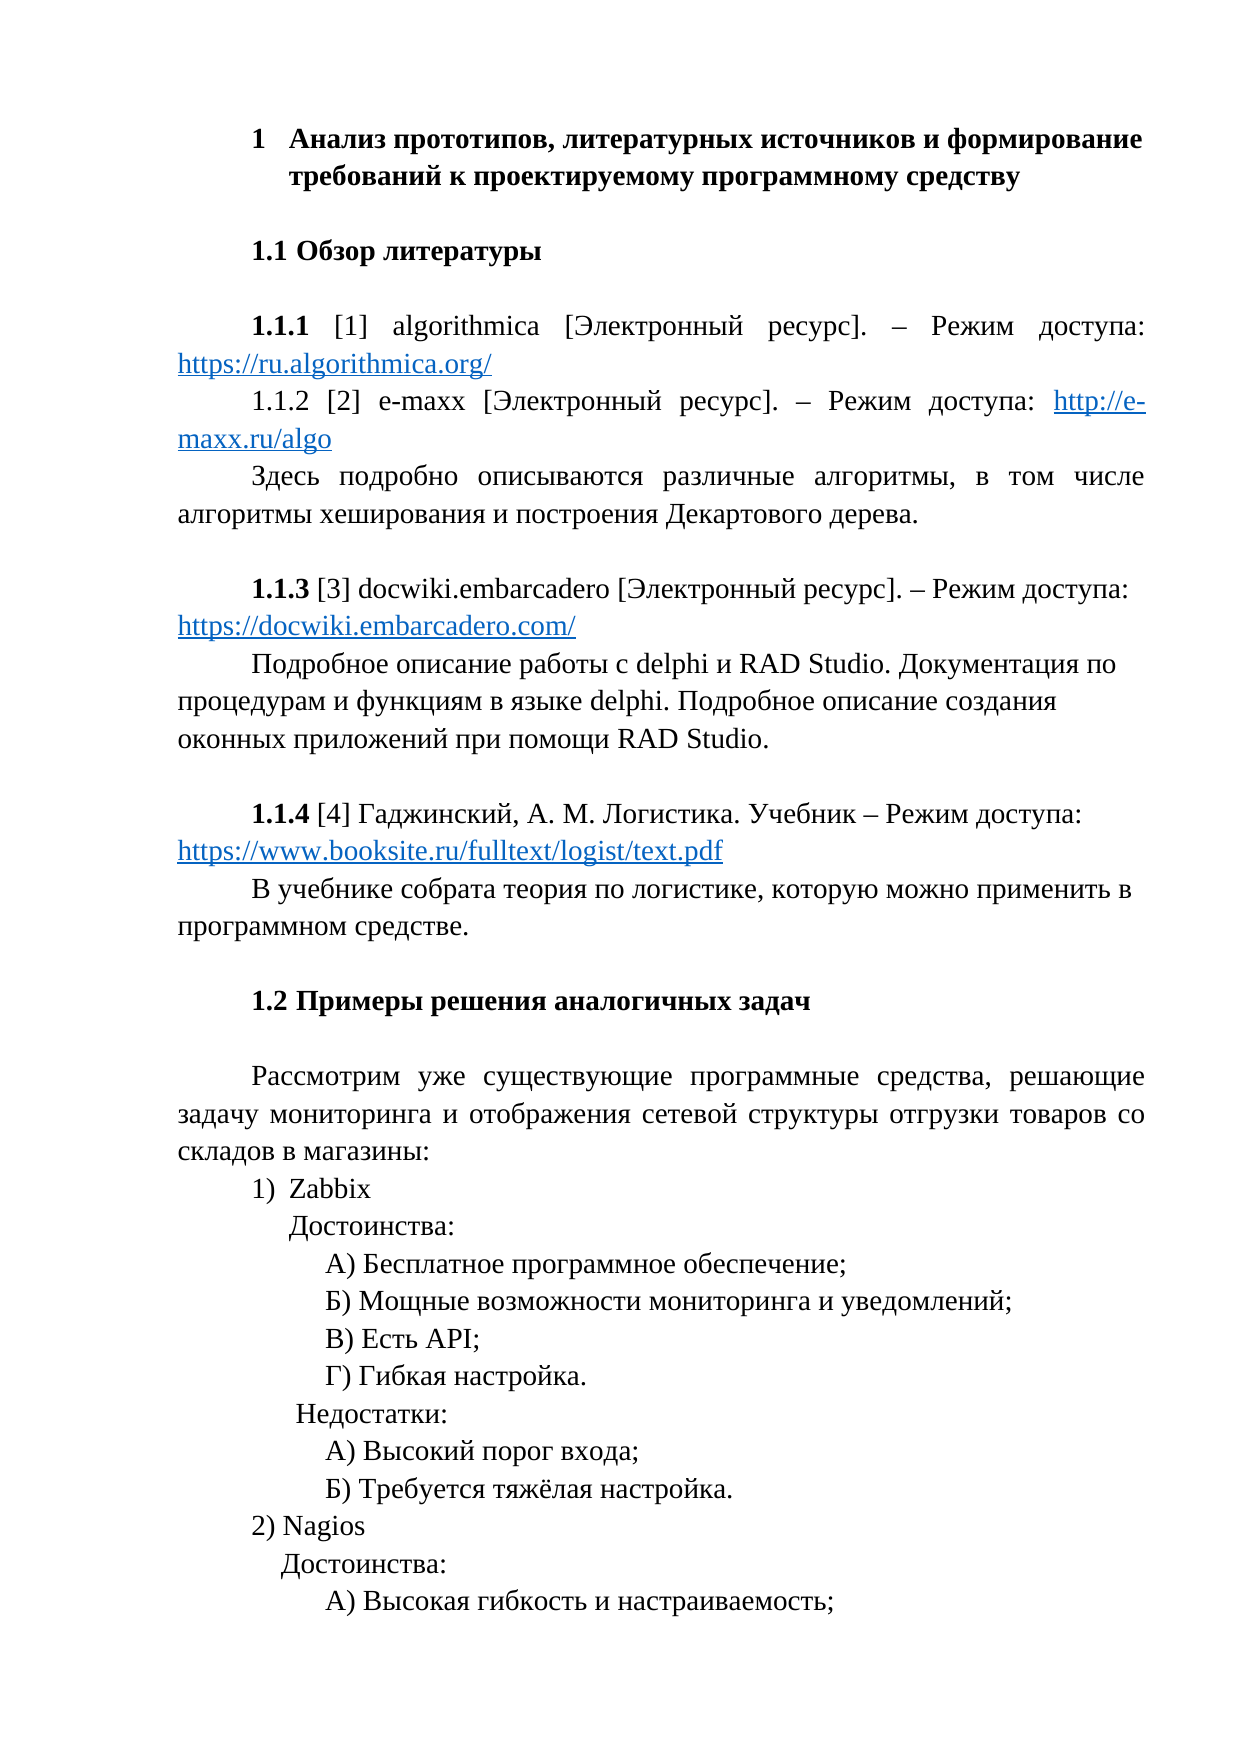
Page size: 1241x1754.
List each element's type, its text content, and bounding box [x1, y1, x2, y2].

text А) Высокая гибкость и настраиваемость; [177, 1581, 1146, 1618]
text А) Бесплатное программное обеспечение; [177, 1243, 1146, 1281]
text Б) Требуется тяжёлая настройка. [177, 1468, 1146, 1506]
text 1.1.4 [4] Гаджинский, А. М. Логистика. Учебник – Режим доступа: https://www.booksite.ru/fulltext/logist/text.pdf [177, 793, 1146, 868]
list Анализ прототипов, литературных источников и формирование требований к проектируемому программному средству [251, 118, 1146, 193]
text Подробное описание работы с delphi и RAD Studio. Документация по процедурам и функциям в языке delphi. Подробное описание создания оконных приложений при помощи RAD Studio. [177, 643, 1146, 756]
text Недостатки: [281, 1393, 1146, 1431]
list 1.1.1 [1] algorithmica [Электронный ресурс]. – Режим доступа: https://ru.algorithmica.org/ [177, 306, 1146, 381]
text 2) Nagios [177, 1506, 1146, 1543]
text Достоинства: [215, 1206, 1152, 1243]
list Здесь подробно описываются различные алгоритмы, в том числе алгоритмы хеширования и построения Декартового дерева. [177, 456, 1146, 531]
text В) Есть API; [177, 1318, 1146, 1356]
text Б) Мощные возможности мониторинга и уведомлений; [177, 1281, 1146, 1318]
list Zabbix [251, 1168, 1146, 1206]
text Г) Гибкая настройка. [177, 1356, 1146, 1393]
list Примеры решения аналогичных задач [251, 981, 1146, 1018]
list Обзор литературы [251, 231, 1146, 268]
list 1.1.2 [2] e-maxx [Электронный ресурс]. – Режим доступа: http://e-maxx.ru/algo [177, 381, 1146, 456]
text Рассмотрим уже существующие программные средства, решающие задачу мониторинга и отображения сетевой структуры отгрузки товаров со складов в магазины: [177, 1056, 1146, 1168]
text Достоинства: [251, 1543, 1146, 1581]
list В учебнике собрата теория по логистике, которую можно применить в программном средстве. [177, 868, 1146, 943]
text А) Высокий порог входа; [177, 1431, 1146, 1468]
text 1.1.3 [3] docwiki.embarcadero [Электронный ресурс]. – Режим доступа: https://docwiki.embarcadero.com/ [177, 568, 1146, 643]
